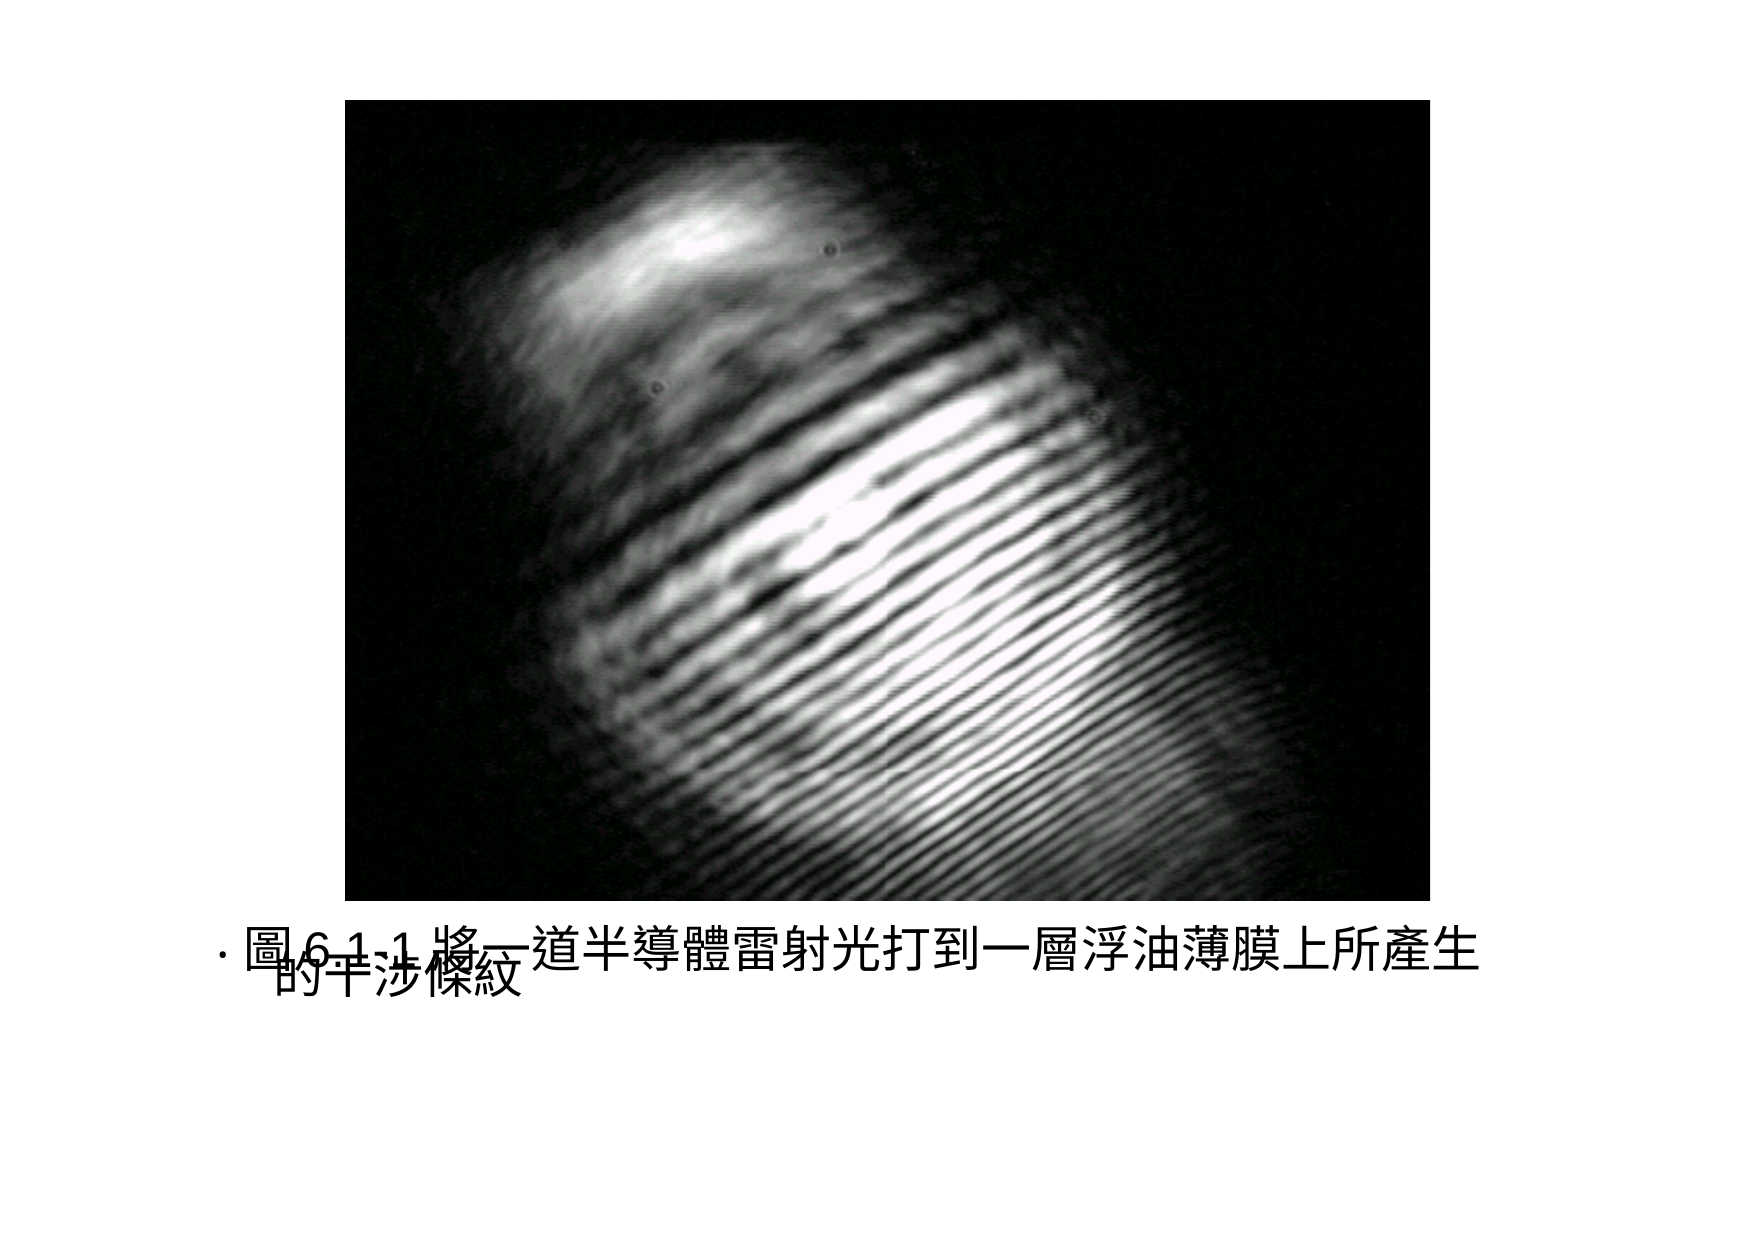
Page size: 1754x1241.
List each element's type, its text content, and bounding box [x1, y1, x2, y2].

picture [345, 100, 1431, 901]
text ‧ 圖6.1-1 將一道半導體雷射光打到一層浮油薄膜上所產生的干涉條紋 [217, 940, 1507, 1008]
